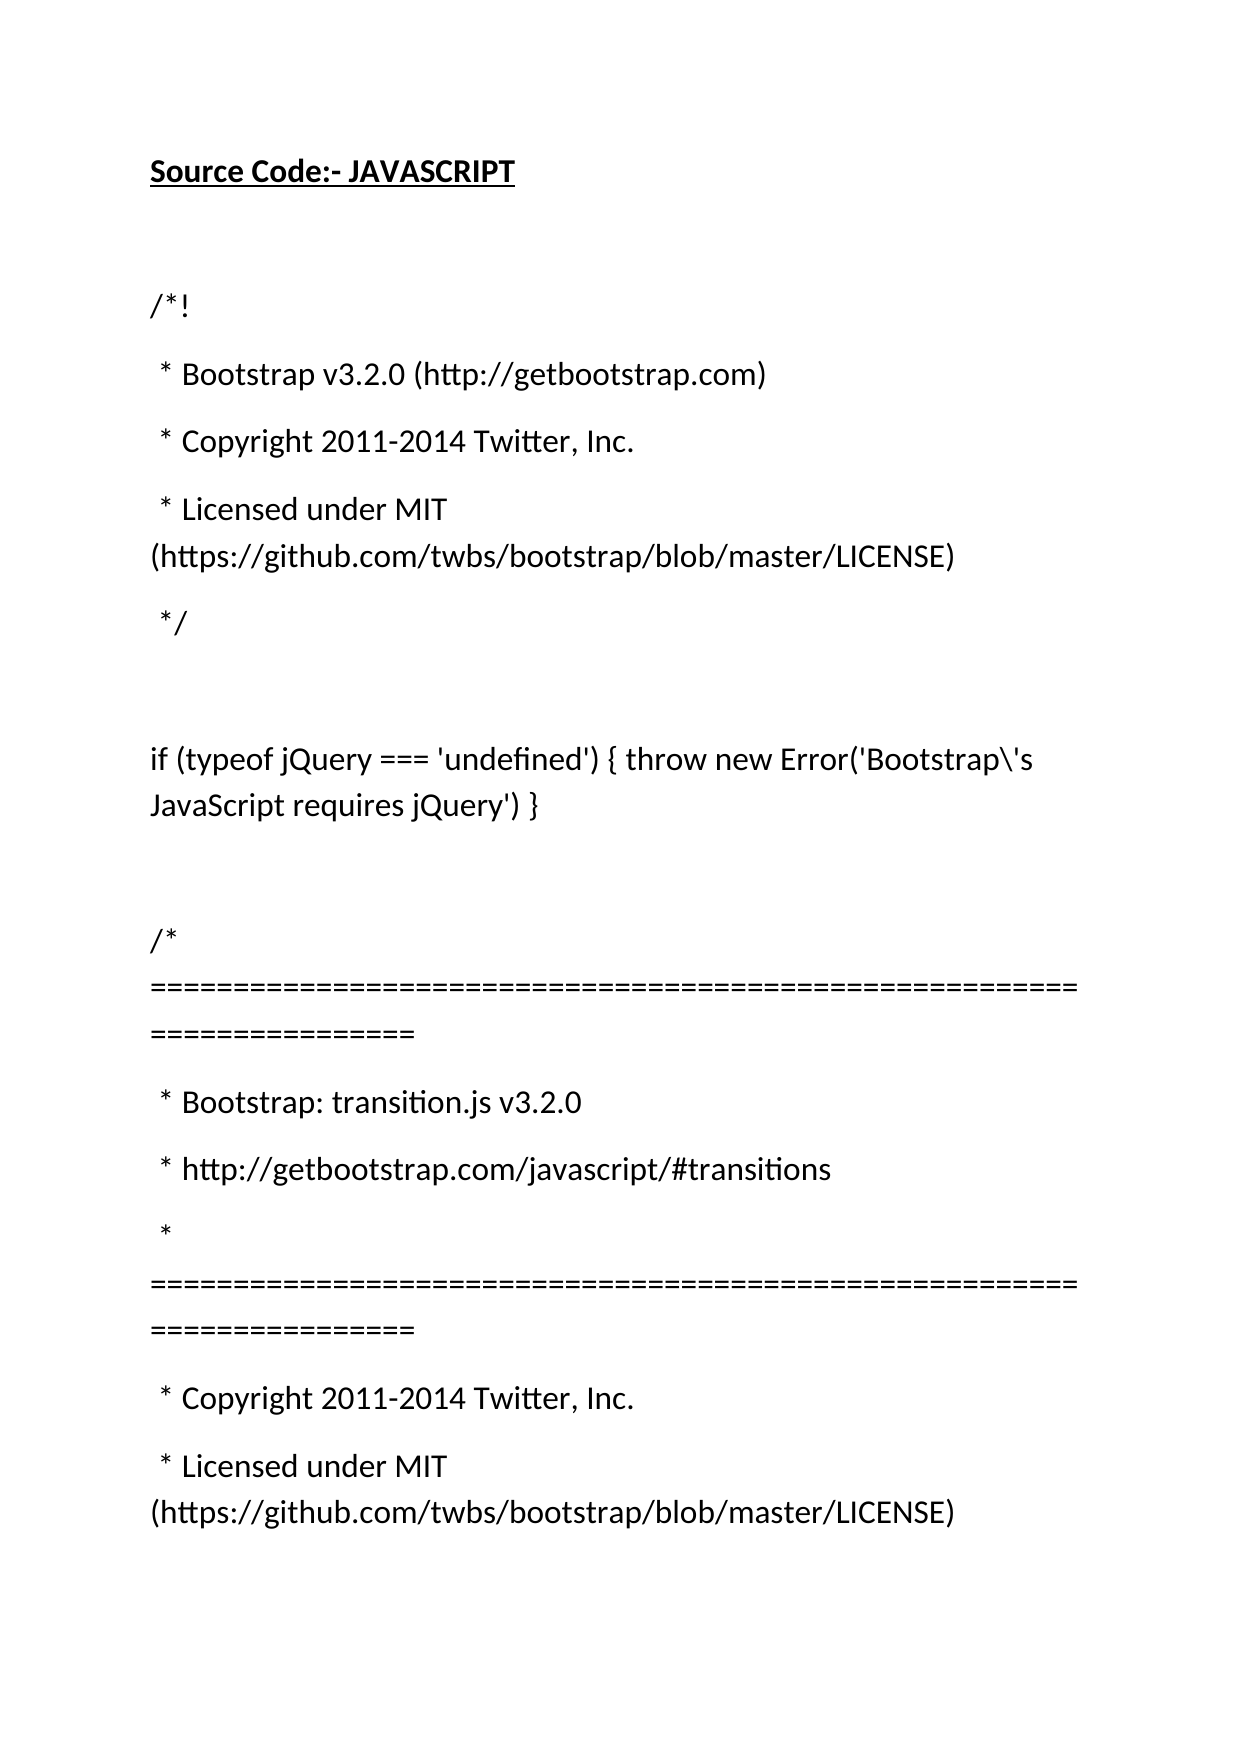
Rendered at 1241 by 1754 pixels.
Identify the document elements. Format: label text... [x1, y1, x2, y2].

text Source Code:- JAVASCRIPT [150, 150, 1090, 191]
text /*! [150, 285, 1090, 326]
text * ======================================================================== [150, 1216, 1090, 1350]
text * http://getbootstrap.com/javascript/#transitions [150, 1148, 1090, 1189]
text * Copyright 2011-2014 Twitter, Inc. [150, 420, 1090, 461]
text * Bootstrap v3.2.0 (http://getbootstrap.com) [150, 353, 1090, 393]
text /* ======================================================================== [150, 919, 1090, 1054]
text */ [150, 602, 1090, 643]
text if (typeof jQuery === 'undefined') { throw new Error('Bootstrap\'s JavaScript requires jQuery') } [150, 738, 1090, 825]
text * Copyright 2011-2014 Twitter, Inc. [150, 1377, 1090, 1418]
text * Bootstrap: transition.js v3.2.0 [150, 1081, 1090, 1121]
text * Licensed under MIT (https://github.com/twbs/bootstrap/blob/master/LICENSE) [150, 1445, 1090, 1532]
text * Licensed under MIT (https://github.com/twbs/bootstrap/blob/master/LICENSE) [150, 488, 1090, 576]
